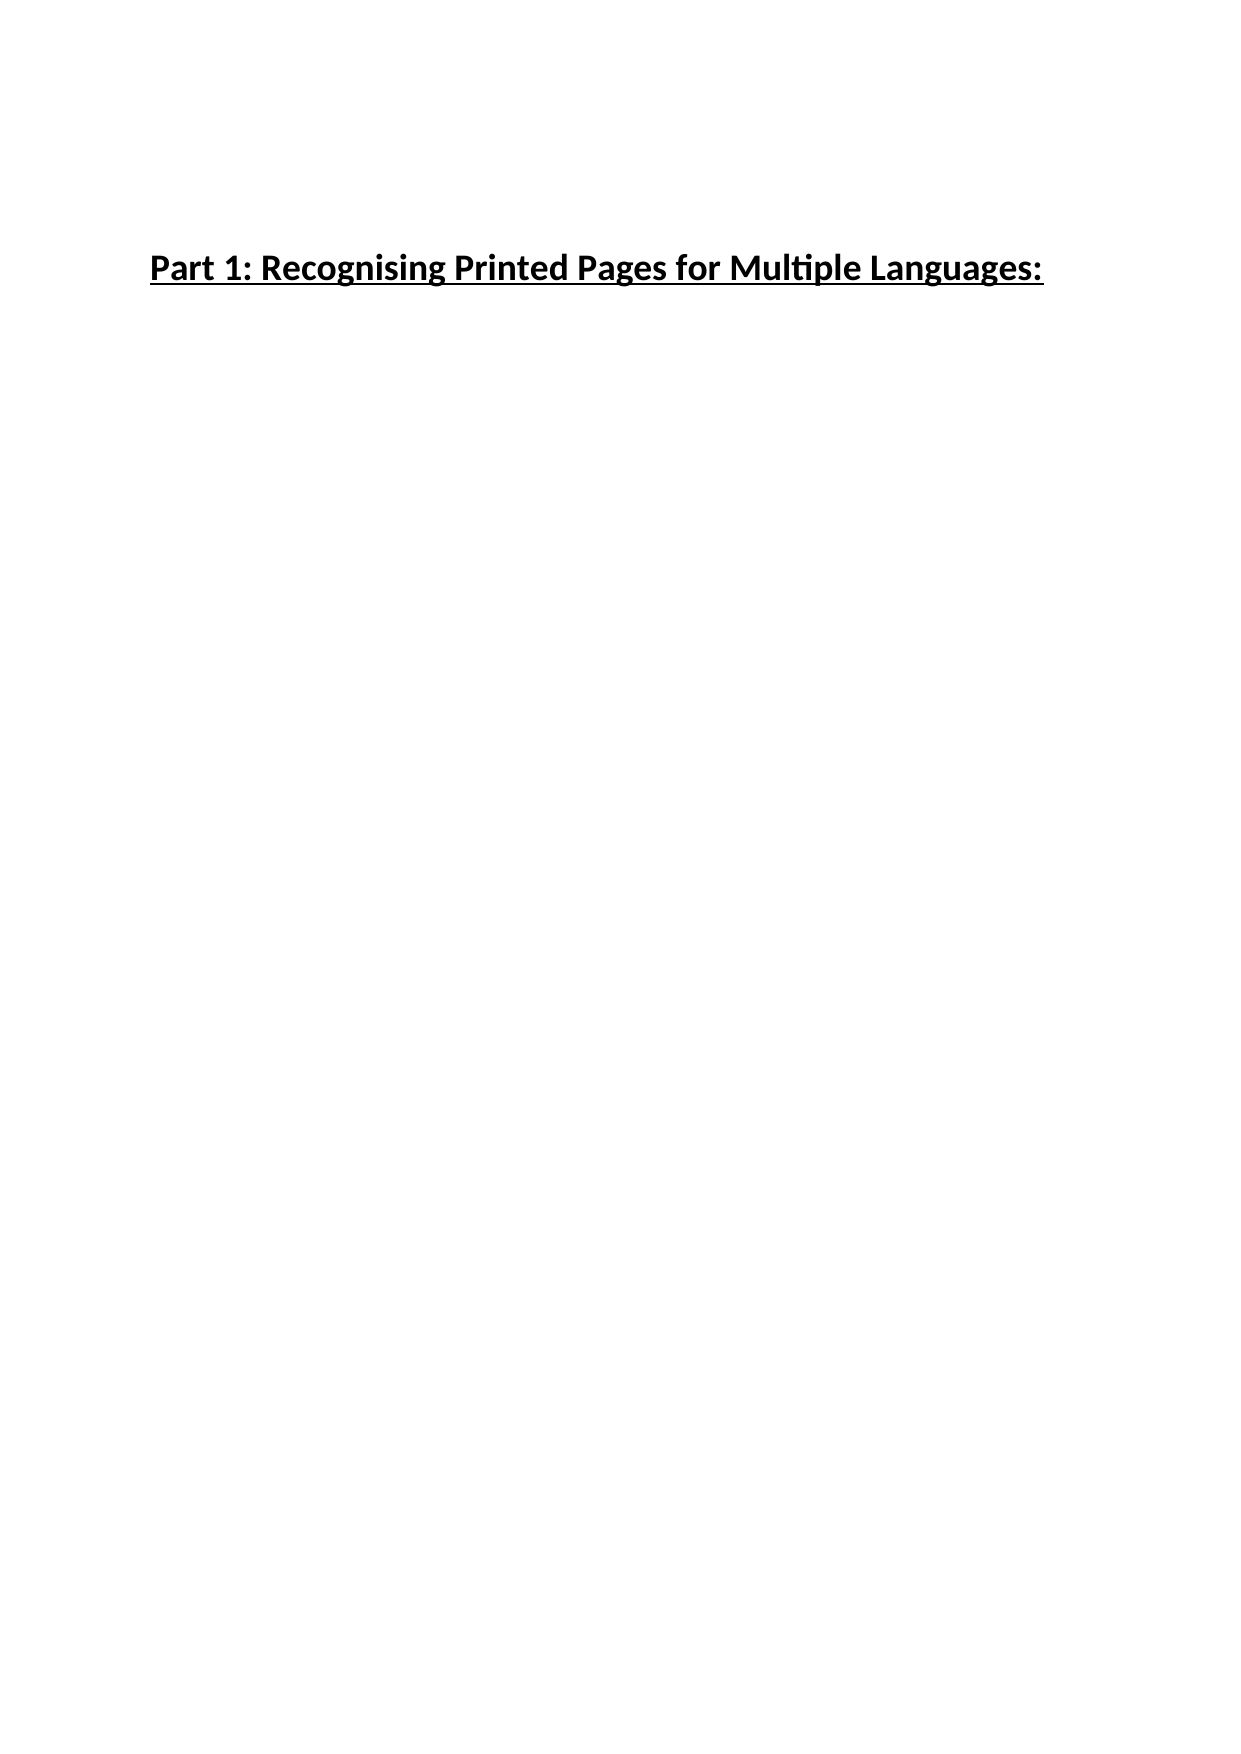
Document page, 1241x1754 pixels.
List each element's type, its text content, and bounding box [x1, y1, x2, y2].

text Part 1: Recognising Printed Pages for Multiple Languages: [150, 244, 1090, 289]
